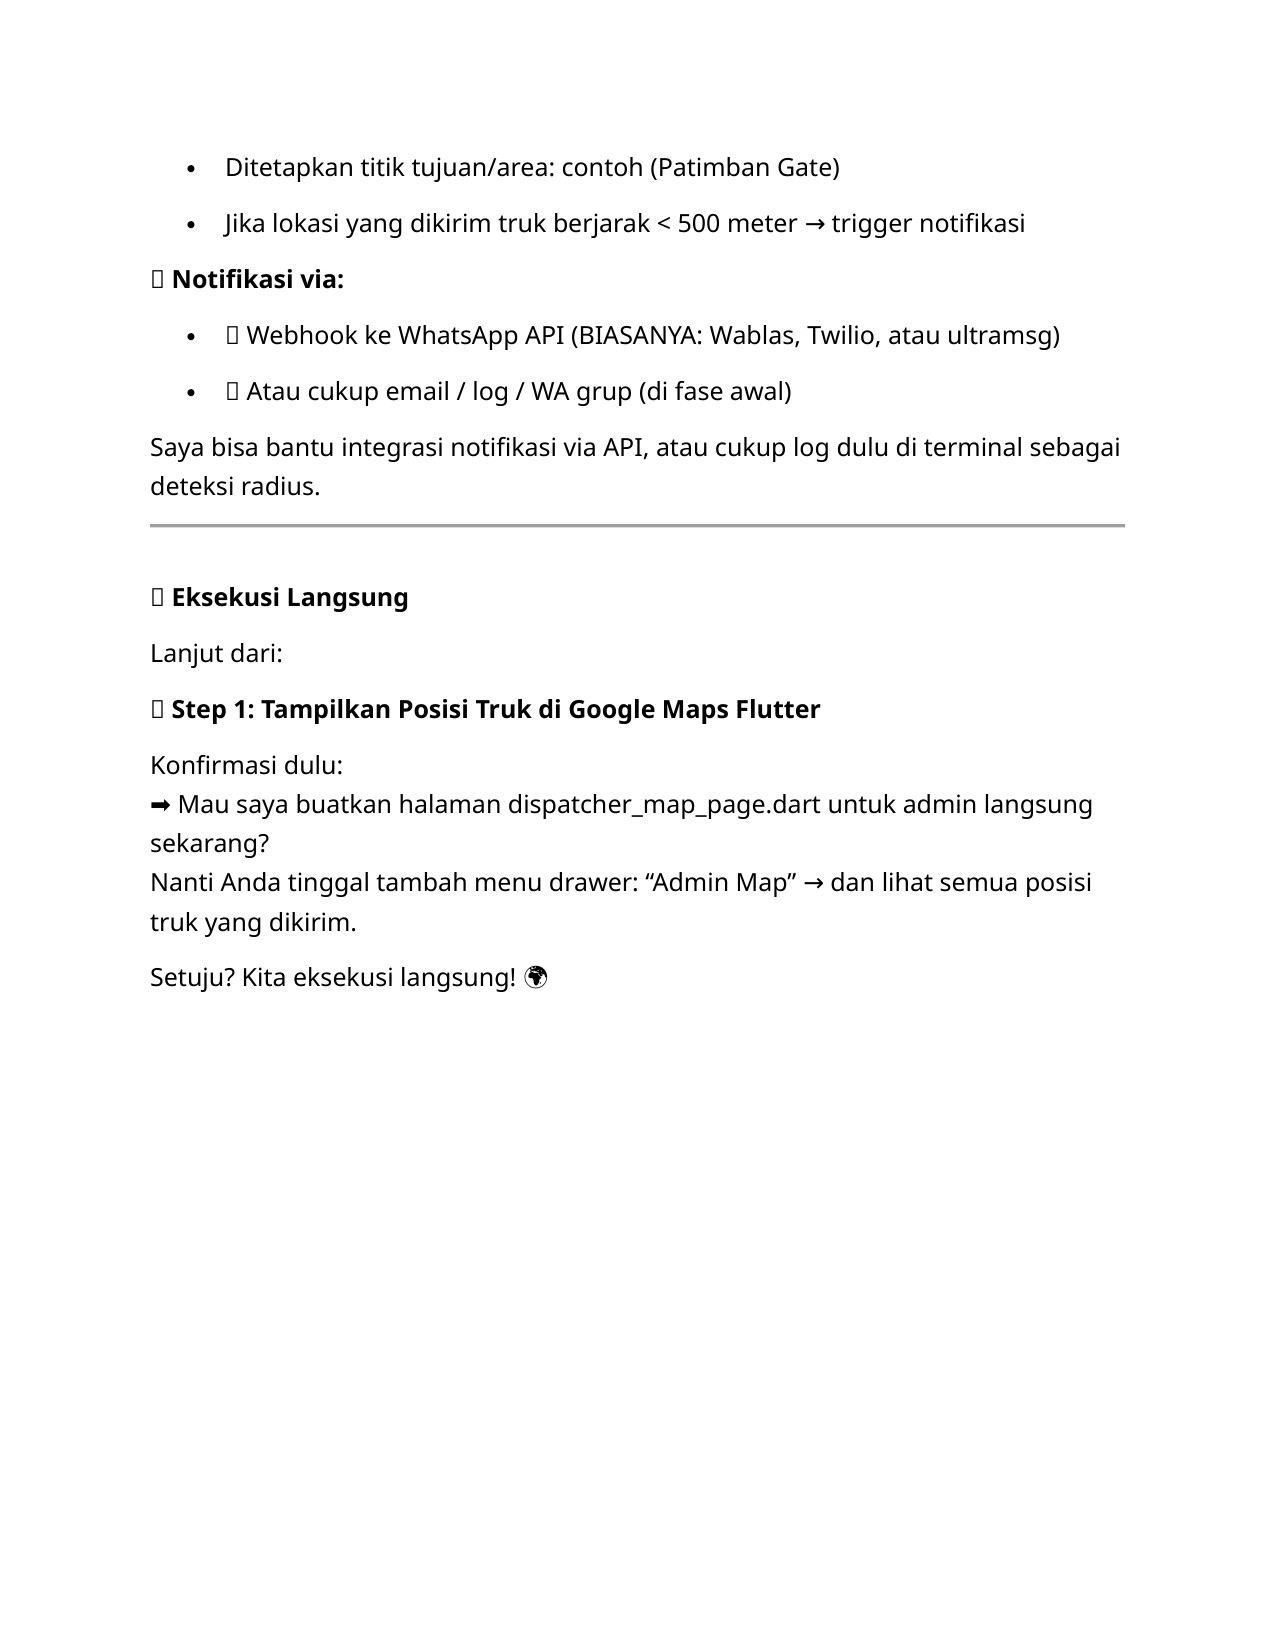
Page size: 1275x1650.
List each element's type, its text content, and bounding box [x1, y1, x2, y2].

text 🧭 Step 1: Tampilkan Posisi Truk di Google Maps Flutter [150, 692, 1125, 726]
list Ditetapkan titik tujuan/area: contoh (Patimban Gate) [187, 150, 1125, 184]
text 🔜 Eksekusi Langsung [150, 580, 1125, 614]
text 🔧 Notifikasi via: [150, 262, 1125, 296]
list Jika lokasi yang dikirim truk berjarak < 500 meter → trigger notifikasi [187, 206, 1125, 240]
text Setuju? Kita eksekusi langsung! 🌍📌 [150, 960, 1125, 994]
text Konfirmasi dulu: ➡️ Mau saya buatkan halaman dispatcher_map_page.dart untuk admin langsung sekarang? Nanti Anda tinggal tambah menu drawer: “Admin Map” → dan lihat semua posisi truk yang dikirim. [150, 747, 1125, 938]
text Saya bisa bantu integrasi notifikasi via API, atau cukup log dulu di terminal sebagai deteksi radius. [150, 429, 1125, 502]
list ✅ Webhook ke WhatsApp API (BIASANYA: Wablas, Twilio, atau ultramsg) [187, 317, 1125, 352]
list ✅ Atau cukup email / log / WA grup (di fase awal) [187, 373, 1125, 407]
text Lanjut dari: [150, 636, 1125, 670]
